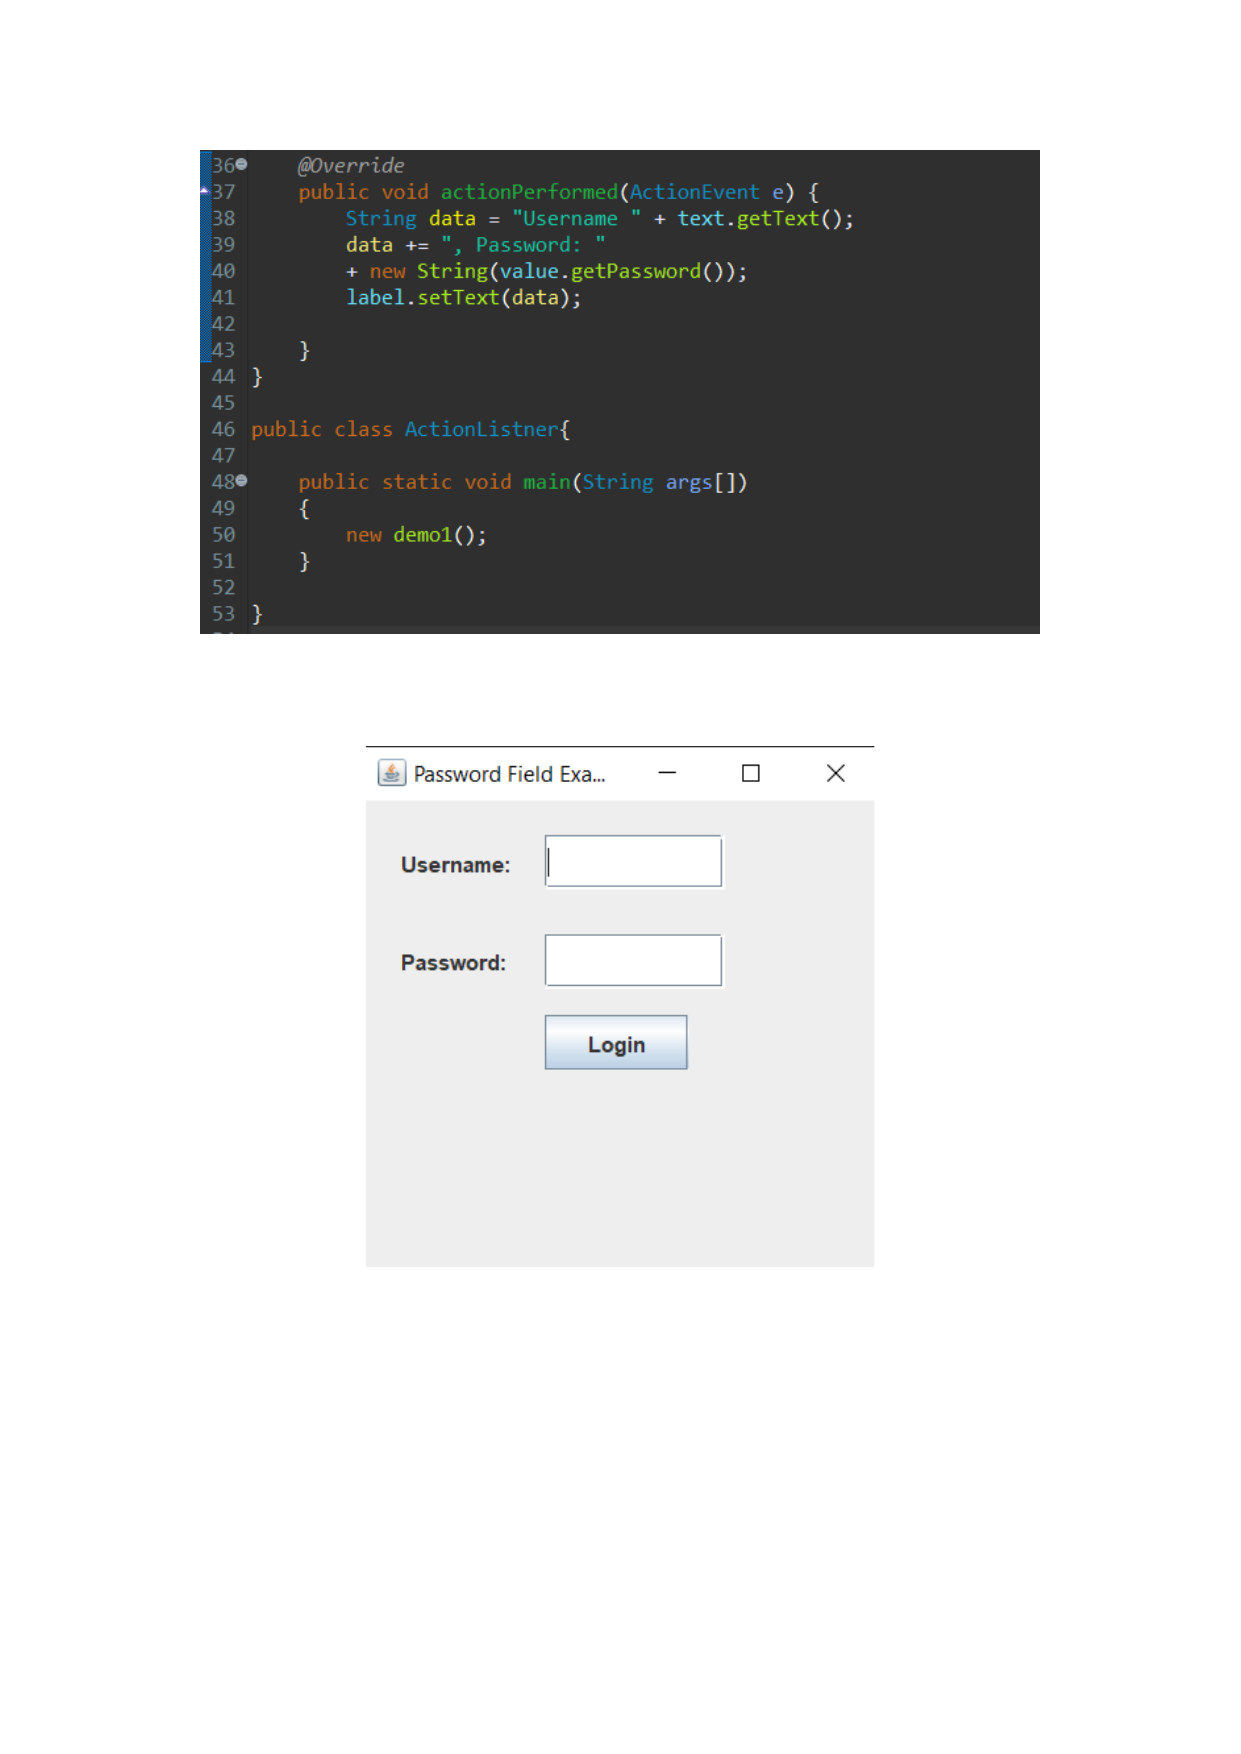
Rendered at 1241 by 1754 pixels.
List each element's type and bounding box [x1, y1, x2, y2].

picture [365, 746, 875, 1267]
picture [200, 150, 1040, 634]
